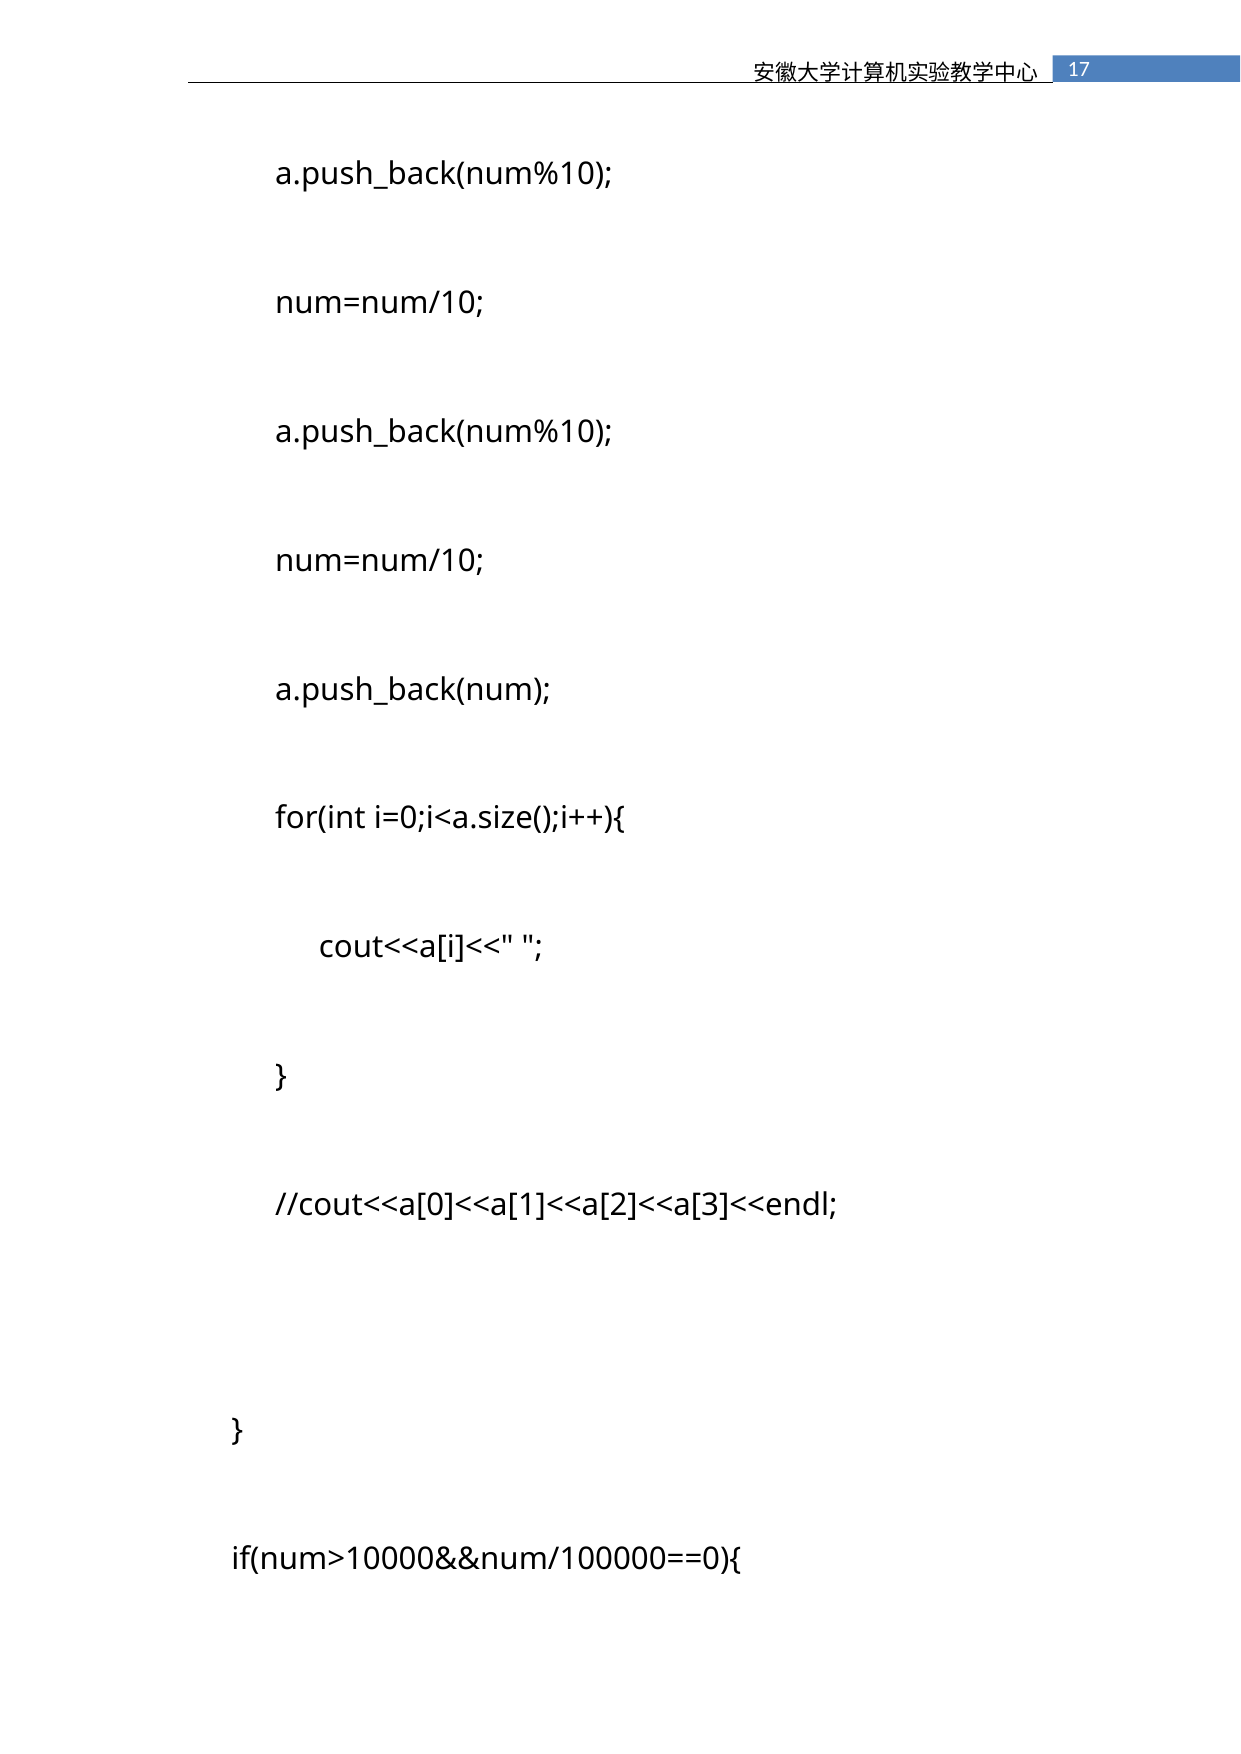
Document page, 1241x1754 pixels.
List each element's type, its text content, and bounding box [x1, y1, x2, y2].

text } [187, 1396, 1053, 1461]
text a.push_back(num); [187, 656, 1053, 721]
text a.push_back(num%10); [187, 398, 1053, 463]
text cout<<a[i]<<" "; [187, 913, 1053, 978]
text if(num>10000&&num/100000==0){ [187, 1525, 1053, 1590]
text num=num/10; [187, 269, 1053, 334]
text a.push_back(num%10); [187, 140, 1053, 205]
text for(int i=0;i<a.size();i++){ [187, 784, 1053, 849]
text } [187, 1042, 1053, 1107]
text num=num/10; [187, 527, 1053, 592]
text //cout<<a[0]<<a[1]<<a[2]<<a[3]<<endl; [187, 1171, 1053, 1236]
